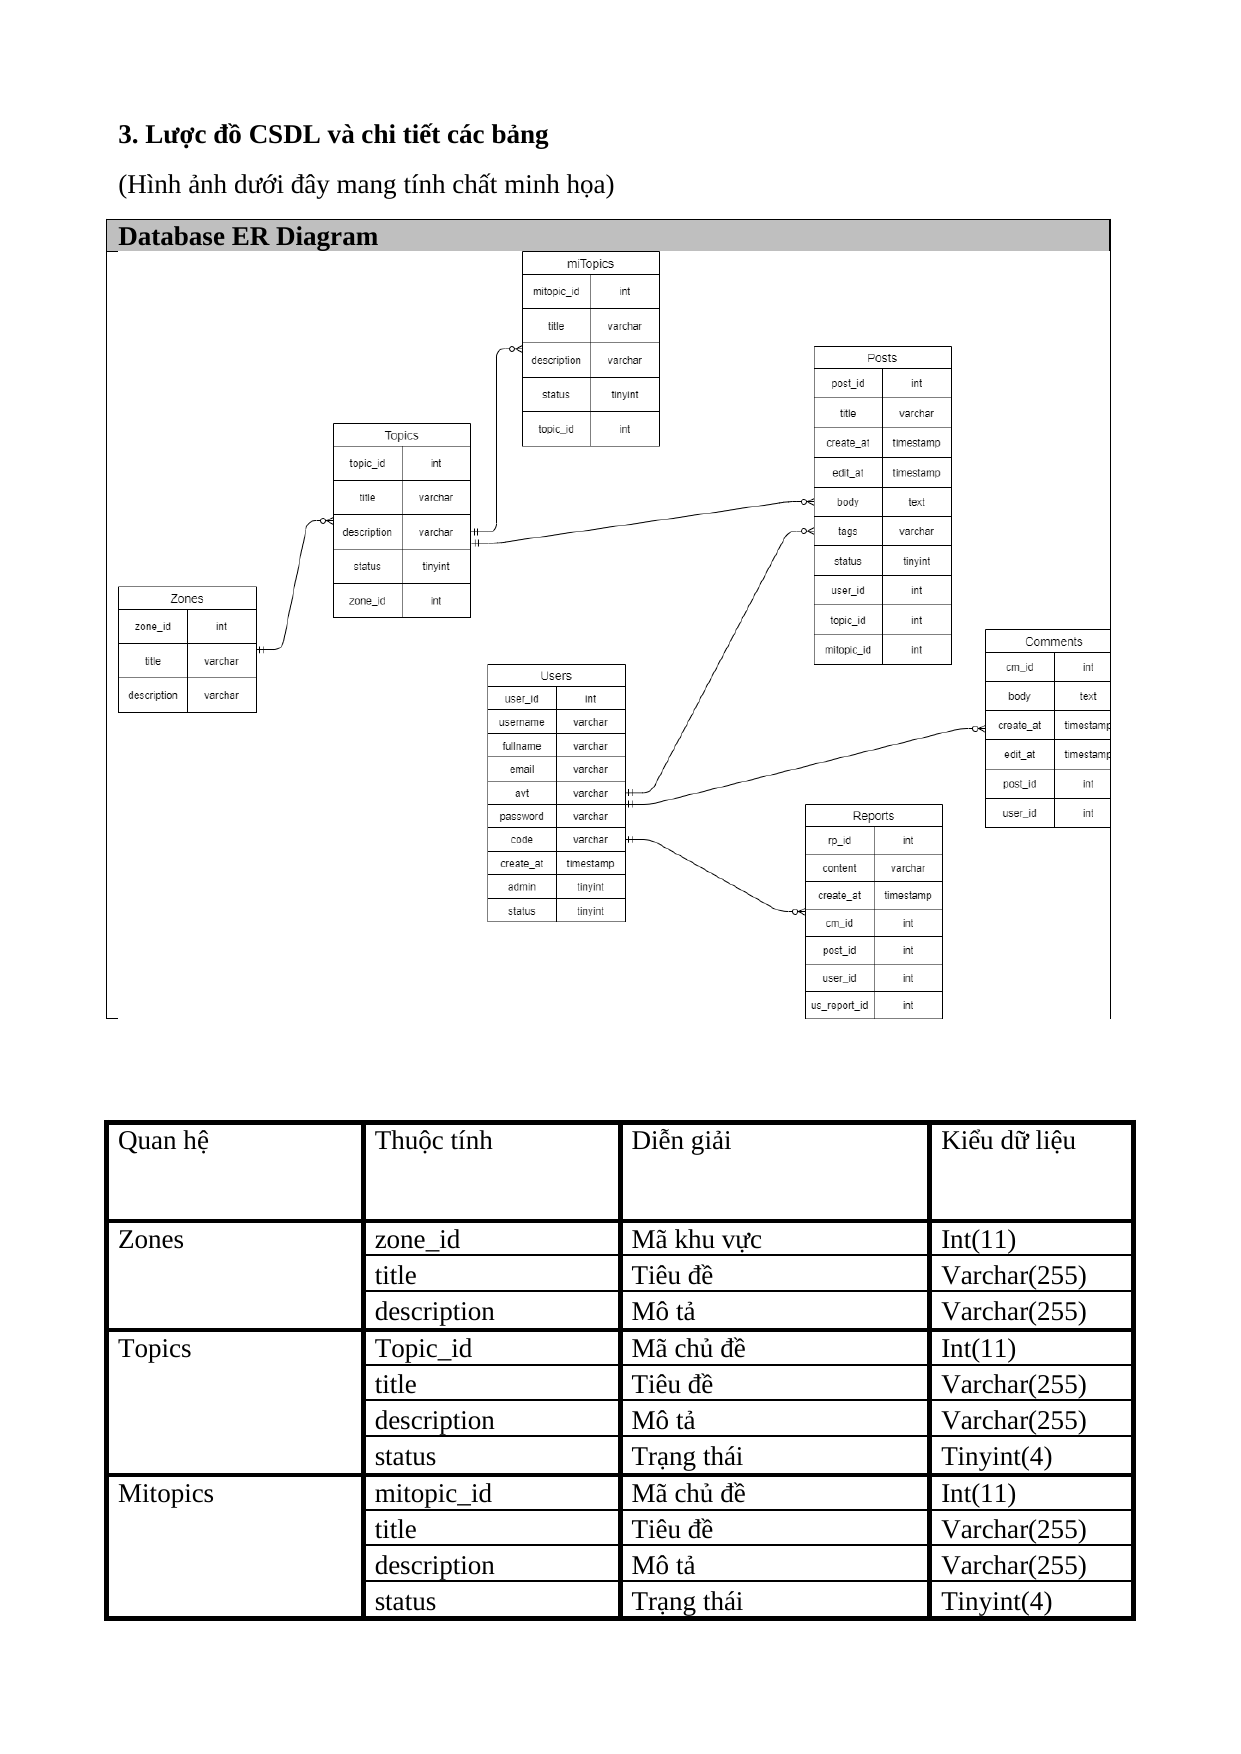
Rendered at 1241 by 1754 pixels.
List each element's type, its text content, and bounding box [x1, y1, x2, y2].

table_cell Varchar(255) [932, 1511, 1131, 1544]
table_cell [107, 252, 118, 1018]
table_cell Trạng thái [623, 1582, 927, 1616]
table_cell title [366, 1511, 618, 1544]
table_cell Varchar(255) [932, 1546, 1131, 1580]
table_cell Varchar(255) [932, 1292, 1131, 1328]
table_cell status [366, 1437, 618, 1473]
table_header Thuộc tính [366, 1125, 618, 1218]
table_cell Int(11) [932, 1332, 1131, 1363]
table_cell Mô tả [623, 1546, 927, 1580]
table_cell Varchar(255) [932, 1256, 1131, 1290]
table_header Database ER Diagram [107, 220, 1109, 251]
table_cell Tinyint(4) [932, 1582, 1131, 1616]
table_cell Mô tả [623, 1292, 927, 1328]
table_cell Zones [109, 1223, 361, 1328]
table_cell Mitopics [109, 1477, 361, 1616]
table_cell Mã chủ đề [623, 1477, 927, 1508]
table_cell Tiêu đề [623, 1511, 927, 1544]
table_header Kiểu dữ liệu [932, 1125, 1131, 1218]
text 3. Lược đồ CSDL và chi tiết các bảng [118, 118, 1122, 149]
table_cell Int(11) [932, 1223, 1131, 1254]
table_cell Mã khu vực [623, 1223, 927, 1254]
table_cell status [366, 1582, 618, 1616]
table_cell Int(11) [932, 1477, 1131, 1508]
table_cell Topic_id [366, 1332, 618, 1363]
table_cell description [366, 1401, 618, 1435]
table_cell description [366, 1546, 618, 1580]
table_cell description [366, 1292, 618, 1328]
table_cell title [366, 1366, 618, 1399]
table_cell Tiêu đề [623, 1366, 927, 1399]
table_cell Tinyint(4) [932, 1437, 1131, 1473]
table_cell mitopic_id [366, 1477, 618, 1508]
table_cell Mã chủ đề [623, 1332, 927, 1363]
text (Hình ảnh dưới đây mang tính chất minh họa) [118, 168, 1122, 199]
table_cell title [366, 1256, 618, 1290]
table_header Quan hệ [109, 1125, 361, 1218]
table_header Diễn giải [623, 1125, 927, 1218]
table_cell Mô tả [623, 1401, 927, 1435]
table_cell Varchar(255) [932, 1366, 1131, 1399]
table_cell Topics [109, 1332, 361, 1473]
table_cell Trạng thái [623, 1437, 927, 1473]
table_cell zone_id [366, 1223, 618, 1254]
table_cell Tiêu đề [623, 1256, 927, 1290]
table_cell Varchar(255) [932, 1401, 1131, 1435]
picture [118, 251, 1110, 1019]
